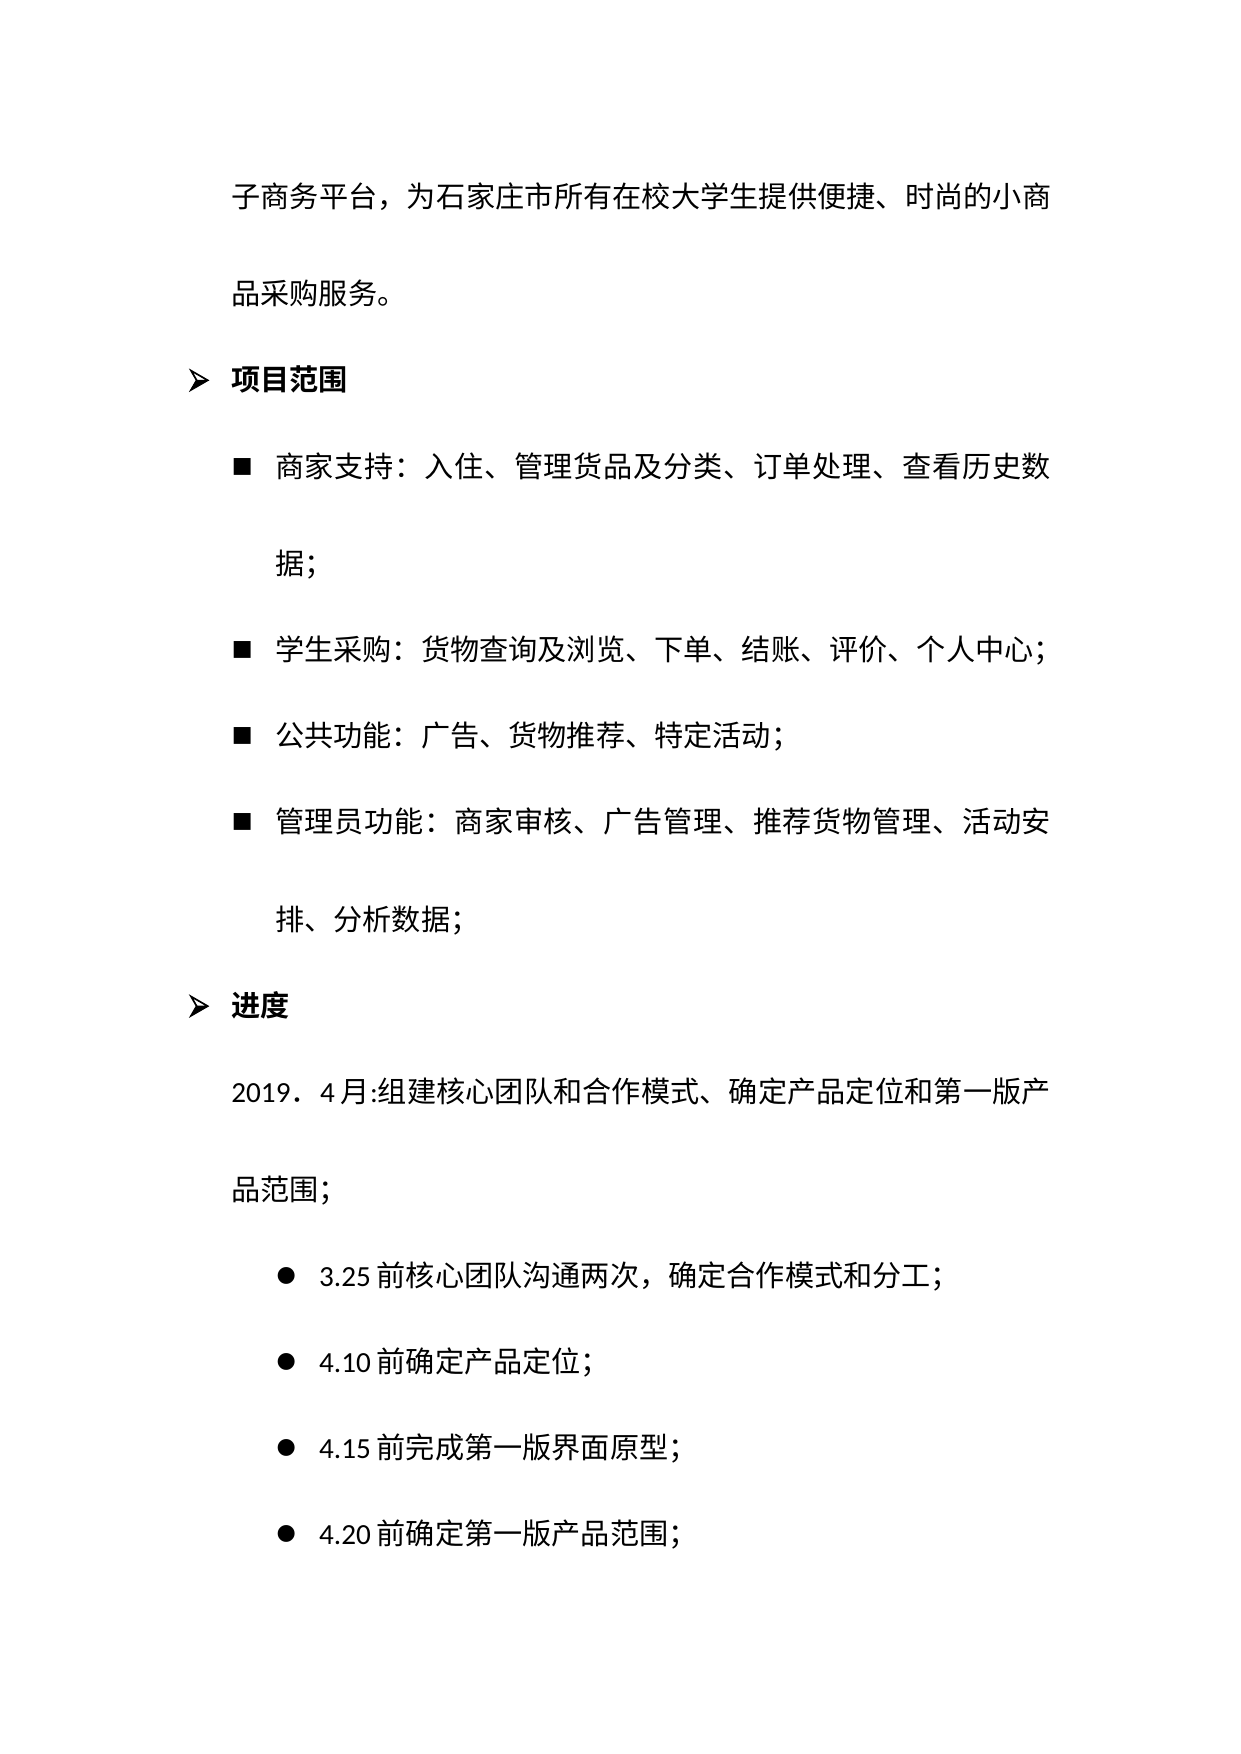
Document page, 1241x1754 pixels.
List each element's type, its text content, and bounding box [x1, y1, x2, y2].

list 4.10前确定产品定位； [275, 1327, 1053, 1392]
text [231, 162, 1053, 324]
text 2019．4月:组建核心团队和合作模式、确定产品定位和第一版产品范围； [231, 1057, 1053, 1220]
list 进度 [187, 971, 1053, 1036]
list 项目范围 [187, 346, 1053, 411]
list 学生采购：货物查询及浏览、下单、结账、评价、个人中心； [231, 615, 1053, 680]
list 公共功能：广告、货物推荐、特定活动； [231, 702, 1053, 767]
list 3.25前核心团队沟通两次，确定合作模式和分工； [275, 1241, 1053, 1306]
list 4.15前完成第一版界面原型； [275, 1413, 1053, 1478]
list 管理员功能：商家审核、广告管理、推荐货物管理、活动安排、分析数据； [231, 788, 1053, 950]
list 商家支持：入住、管理货品及分类、订单处理、查看历史数据； [231, 432, 1053, 594]
list 4.20前确定第一版产品范围； [275, 1499, 1053, 1564]
